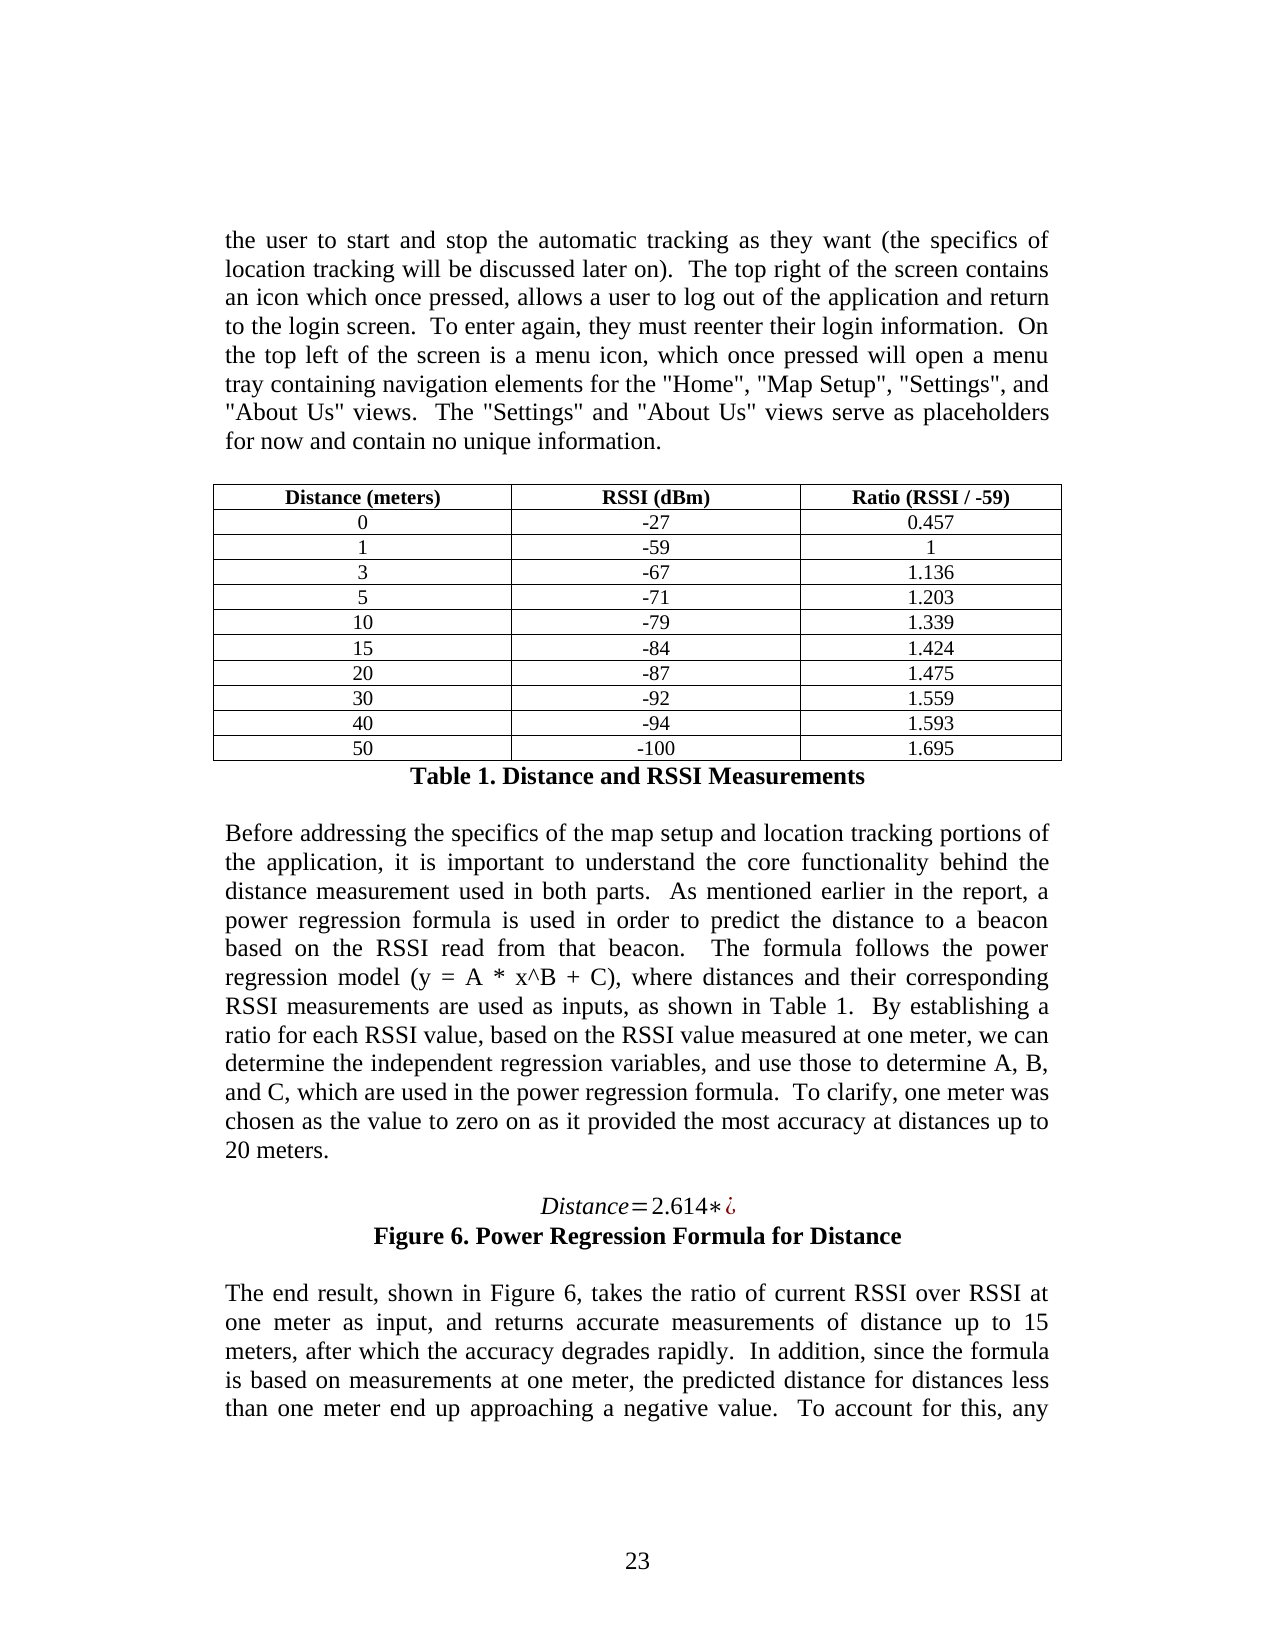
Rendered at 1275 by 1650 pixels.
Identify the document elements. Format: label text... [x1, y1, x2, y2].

table_cell 3 [214, 560, 511, 584]
table_cell 15 [214, 635, 511, 659]
text Figure 6. Power Regression Formula for Distance [225, 1221, 1050, 1250]
table_cell 1 [801, 535, 1061, 559]
table_cell 1.136 [801, 560, 1061, 584]
table_cell 20 [214, 661, 511, 684]
table_cell 1.424 [801, 635, 1061, 659]
table_cell 5 [214, 585, 511, 609]
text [225, 1278, 1050, 1422]
table_cell 30 [214, 686, 511, 710]
table_cell 40 [214, 711, 511, 735]
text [225, 225, 1050, 455]
table_header Ratio (RSSI / -59) [801, 485, 1061, 509]
table_cell 1.475 [801, 661, 1061, 684]
table_cell 1.559 [801, 686, 1061, 710]
table_cell -79 [512, 610, 800, 634]
table_cell 1 [214, 535, 511, 559]
table_cell -27 [512, 510, 800, 534]
table_cell -71 [512, 585, 800, 609]
table_cell -100 [512, 736, 800, 760]
table_cell -94 [512, 711, 800, 735]
table_header RSSI (dBm) [512, 485, 800, 509]
table_cell 0 [214, 510, 511, 534]
table_cell -84 [512, 635, 800, 659]
table_cell 10 [214, 610, 511, 634]
text Table 1. Distance and RSSI Measurements [225, 761, 1050, 790]
table_cell 1.593 [801, 711, 1061, 735]
table_cell 1.203 [801, 585, 1061, 609]
table_cell -59 [512, 535, 800, 559]
text Before addressing the specifics of the map setup and location tracking portions of the application, it is important to understand the core functionality behind the distance measurement used in both parts. As mentioned earlier in the report, a power regression formula is used in order to predict the distance to a beacon based on the RSSI read from that beacon. The formula follows the power regression model (y = A * x^B + C), where distances and their corresponding RSSI measurements are used as inputs, as shown in Table 1. By establishing a ratio for each RSSI value, based on the RSSI value measured at one meter, we can determine the independent regression variables, and use those to determine A, B, and C, which are used in the power regression formula. To clarify, one meter was chosen as the value to zero on as it provided the most accuracy at distances up to 20 meters. [225, 818, 1050, 1163]
table_cell 1.695 [801, 736, 1061, 760]
table_cell -92 [512, 686, 800, 710]
table_cell -87 [512, 661, 800, 684]
table_cell -67 [512, 560, 800, 584]
table_cell 50 [214, 736, 511, 760]
table_header Distance (meters) [214, 485, 511, 509]
table_cell 0.457 [801, 510, 1061, 534]
table_cell 1.339 [801, 610, 1061, 634]
